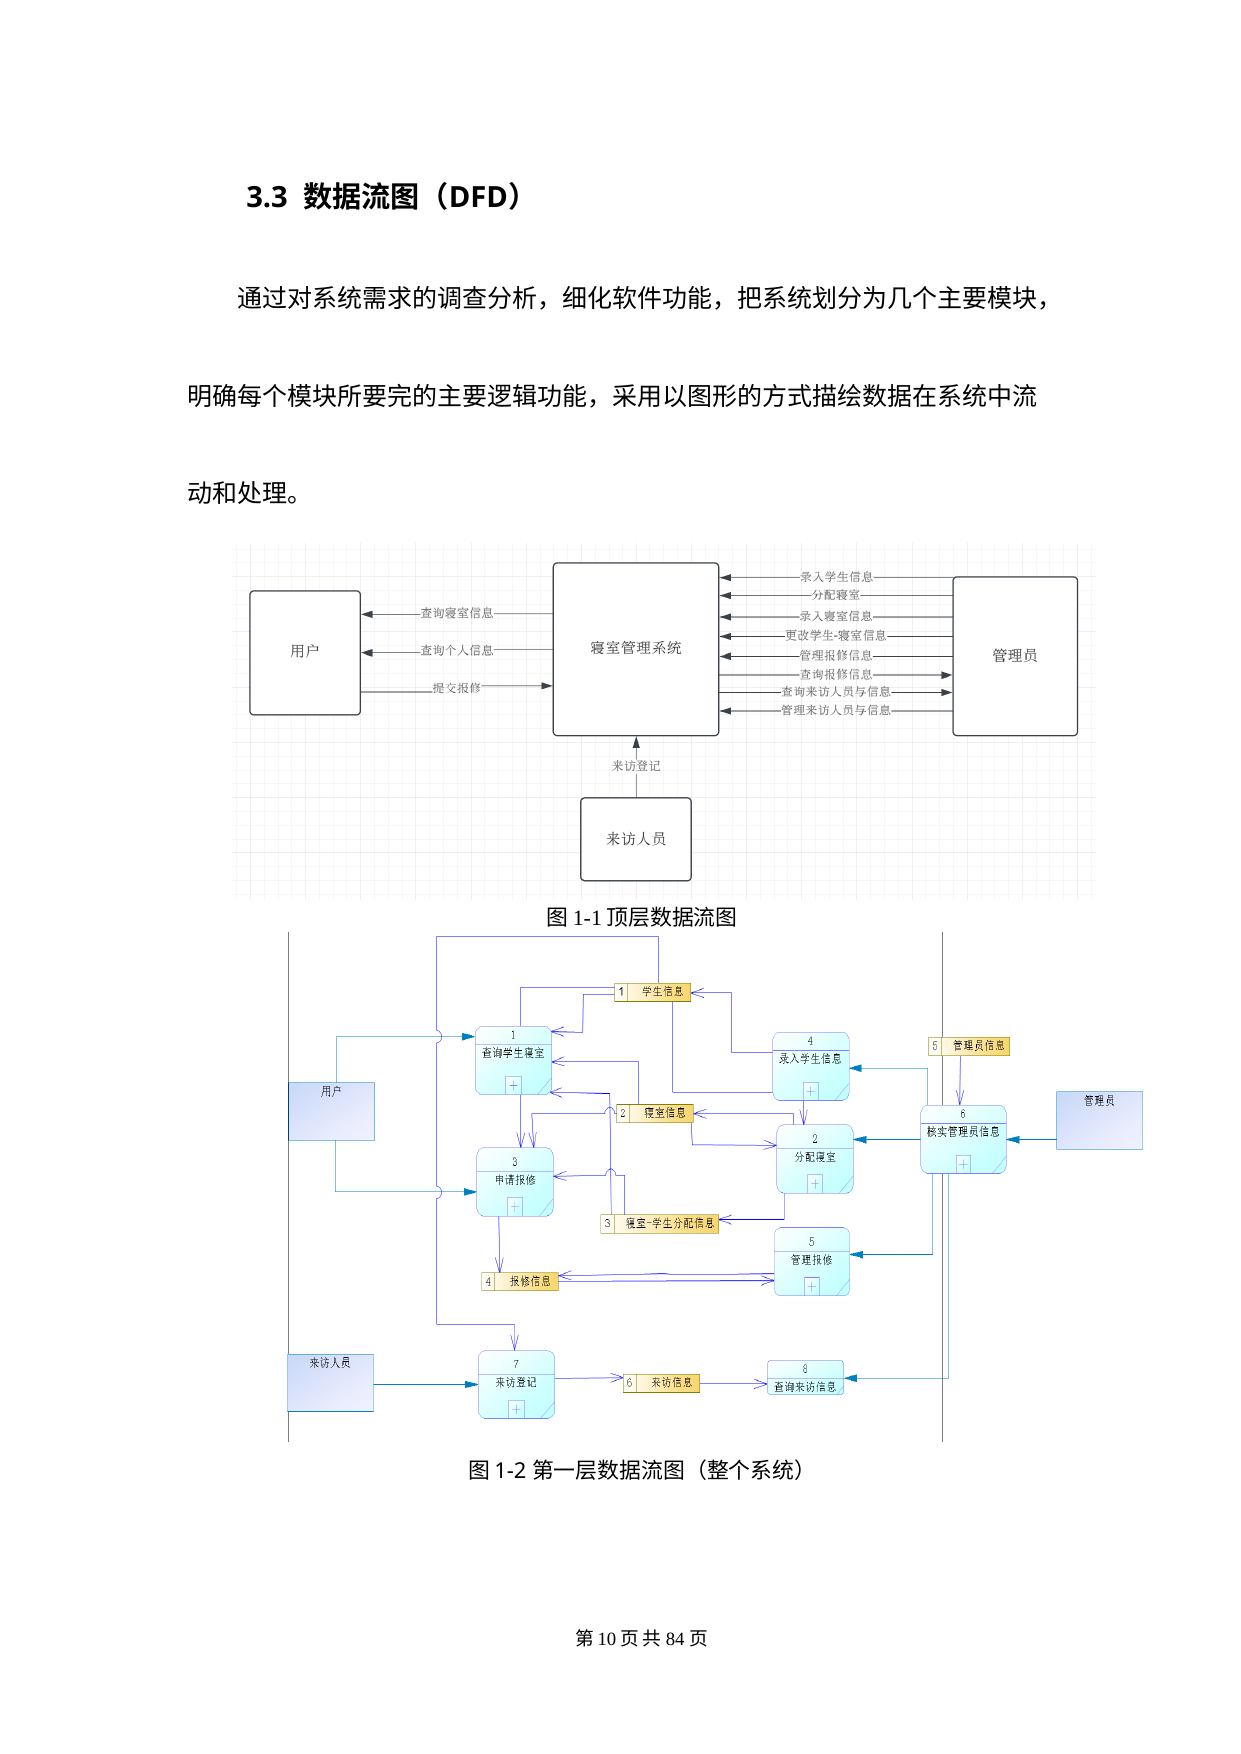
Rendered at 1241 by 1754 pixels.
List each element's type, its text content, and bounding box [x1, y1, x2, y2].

picture [287, 932, 1153, 1442]
text 通过对系统需求的调查分析，细化软件功能，把系统划分为几个主要模块，明确每个模块所要完的主要逻辑功能，采用以图形的方式描绘数据在系统中流动和处理。 [187, 264, 1053, 524]
picture [231, 543, 1097, 900]
text 图1-1顶层数据流图 [187, 900, 1053, 932]
text 图1-2 第一层数据流图（整个系统） [187, 1452, 1053, 1485]
subtitle 3.3 数据流图（DFD） [187, 162, 1053, 227]
